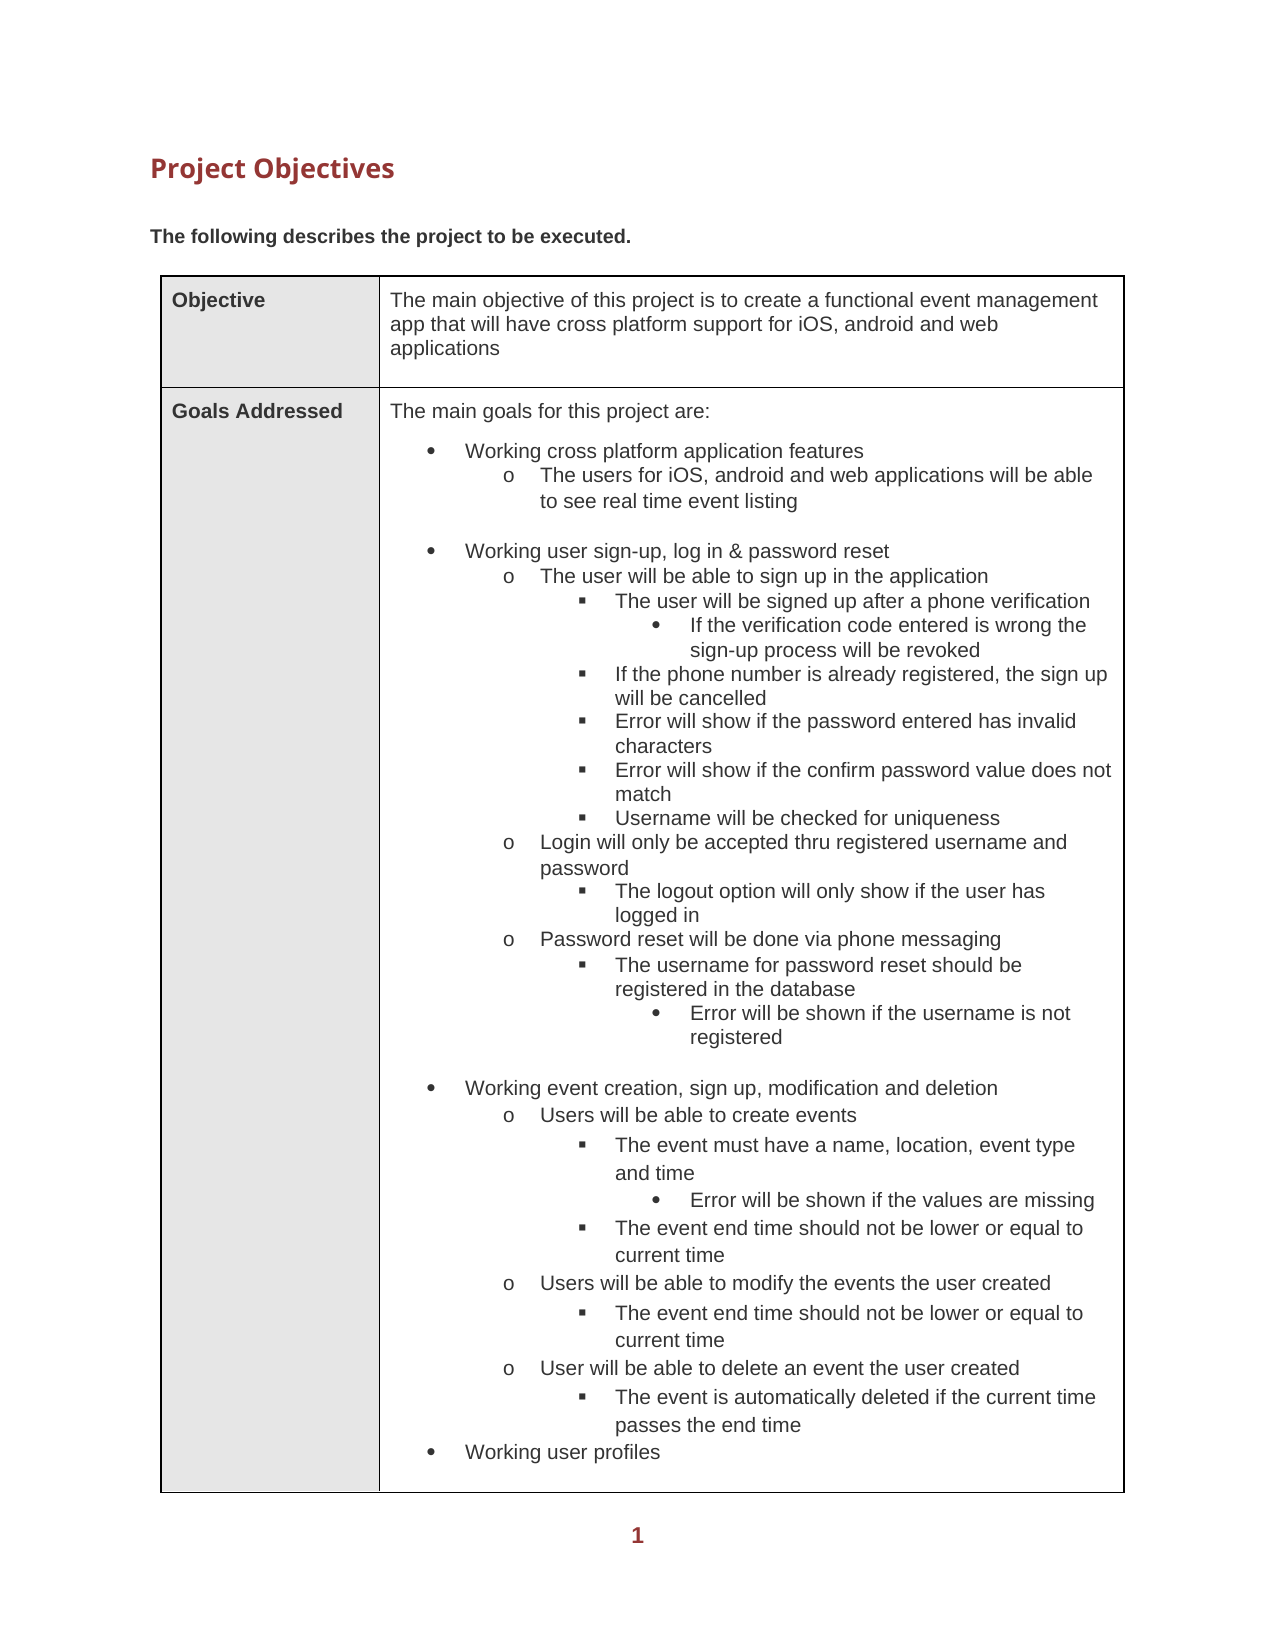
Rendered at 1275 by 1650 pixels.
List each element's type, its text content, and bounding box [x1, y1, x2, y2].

table_header The main objective of this project is to create a functional event management app that will have cross platform support for iOS, android and web applications [380, 277, 1123, 386]
text Project Objectives [150, 150, 1125, 187]
table_header Objective [162, 277, 379, 386]
text The following describes the project to be executed. [150, 224, 1125, 247]
table_cell Goals Addressed [162, 388, 379, 1491]
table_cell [380, 388, 1123, 1491]
